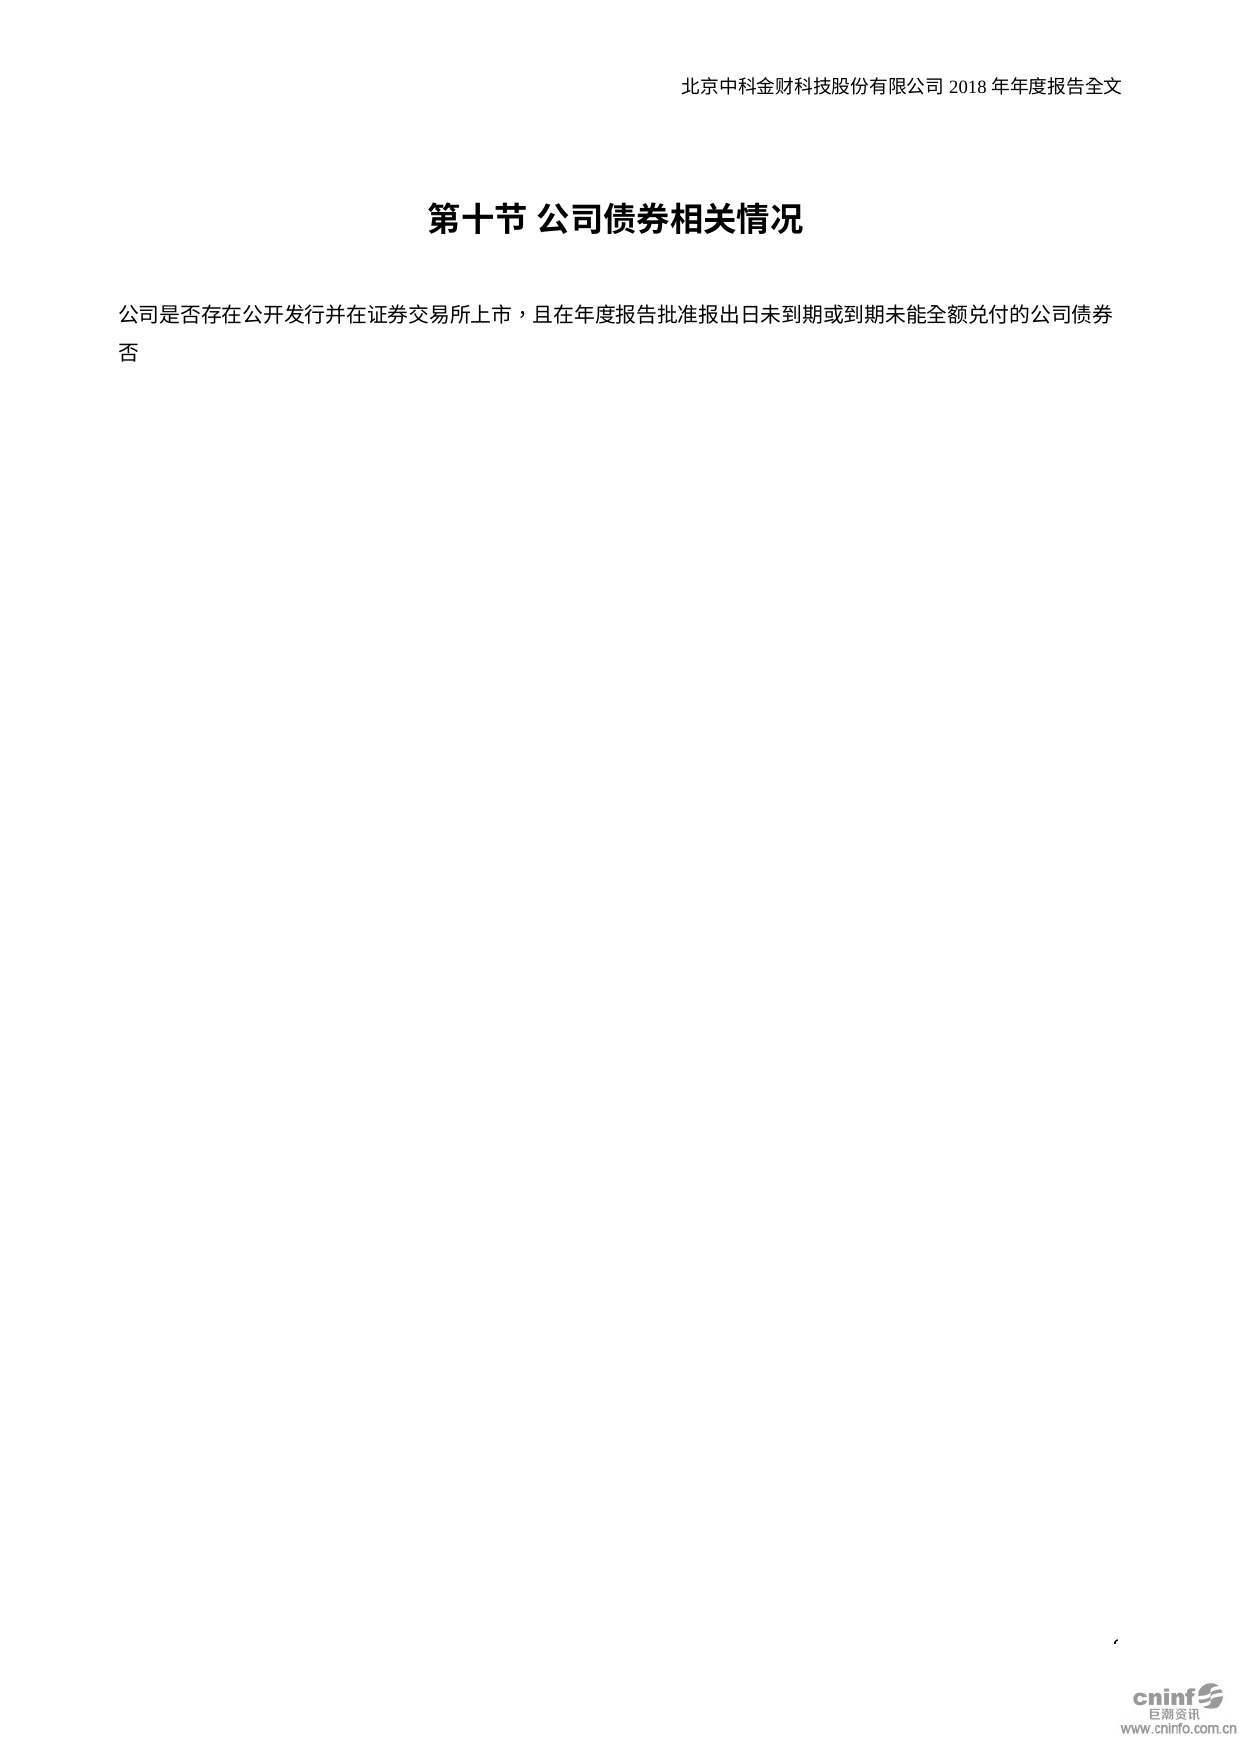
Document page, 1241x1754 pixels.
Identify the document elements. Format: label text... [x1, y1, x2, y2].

text 公司是否存在公开发行并在证券交易所上市，且在年度报告批准报出日未到期或到期未能全额兑付的公司债券 否 [118, 300, 1124, 367]
subtitle 第十节 公司债券相关情况 [428, 196, 1240, 242]
picture [1115, 1680, 1240, 1737]
